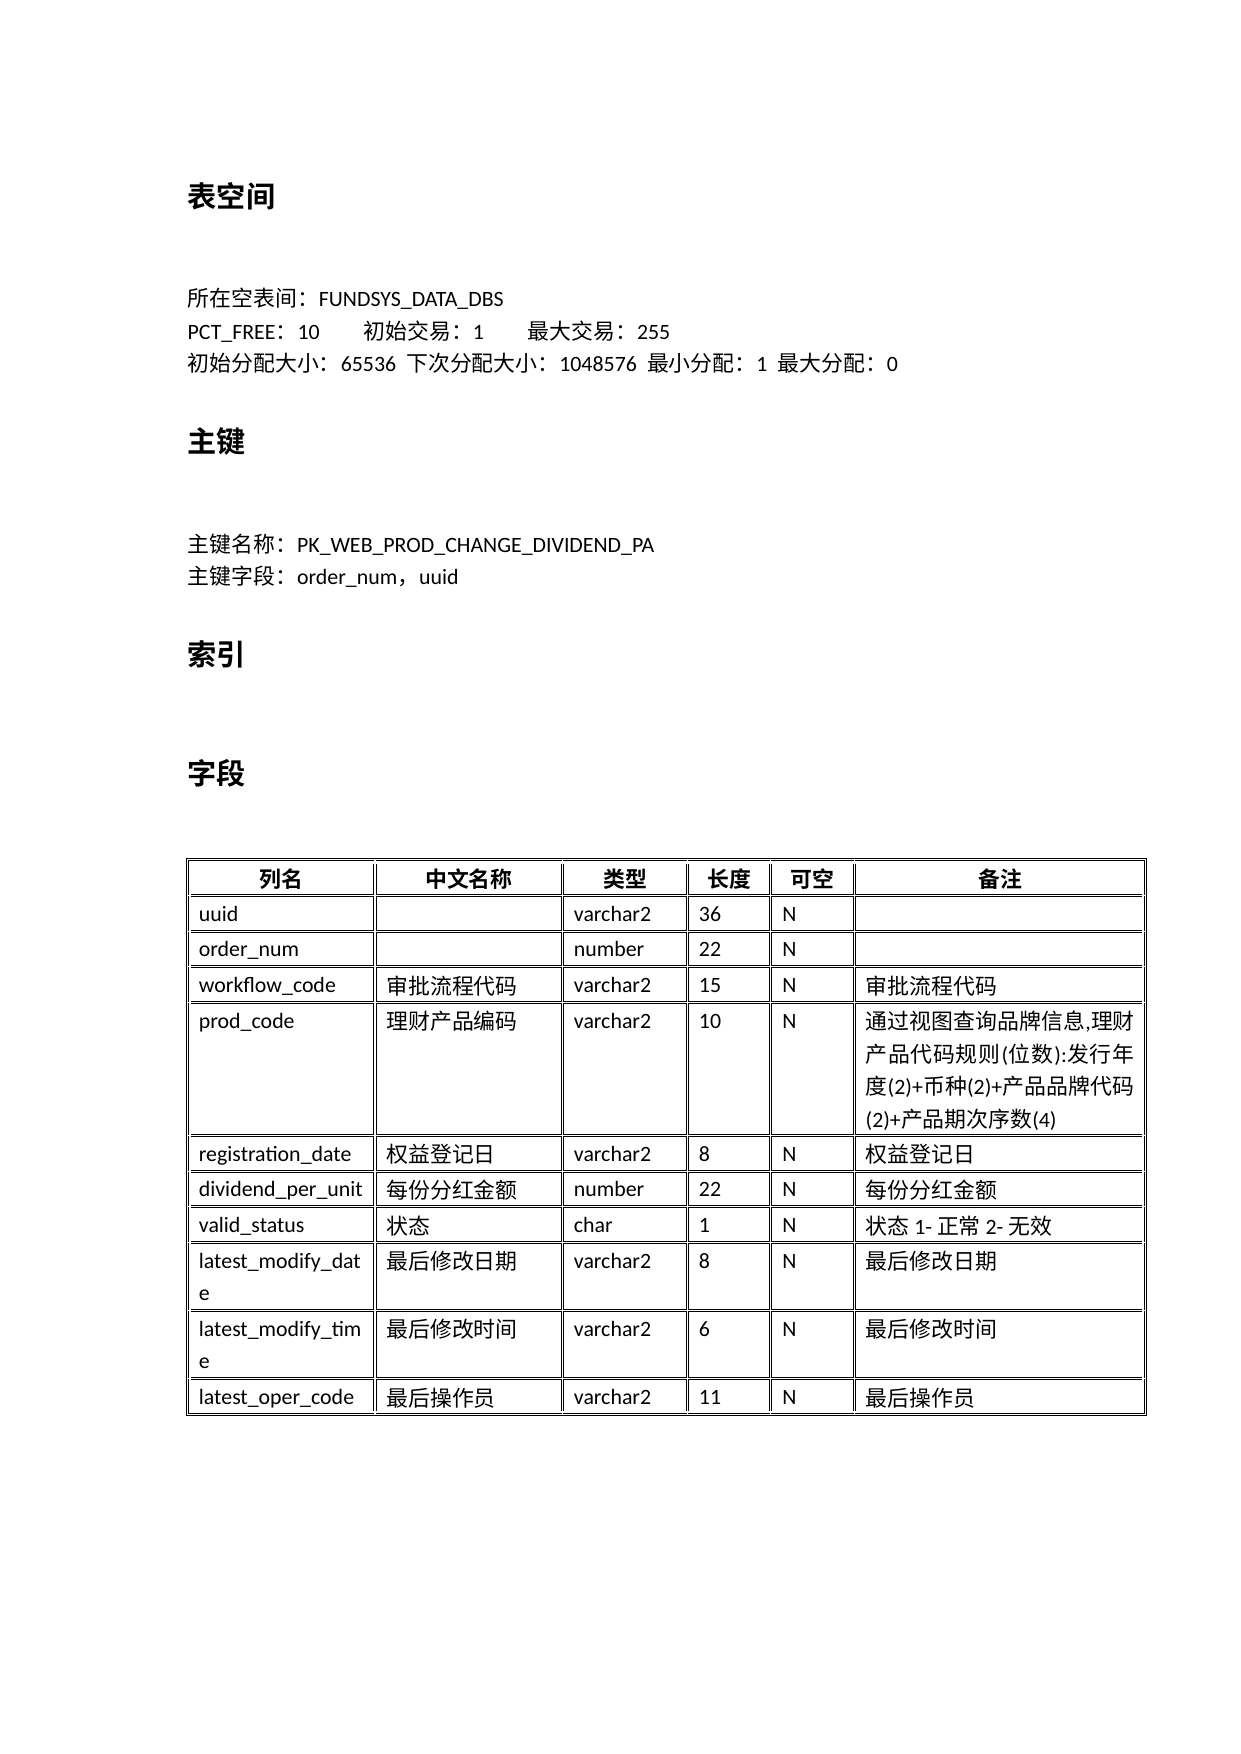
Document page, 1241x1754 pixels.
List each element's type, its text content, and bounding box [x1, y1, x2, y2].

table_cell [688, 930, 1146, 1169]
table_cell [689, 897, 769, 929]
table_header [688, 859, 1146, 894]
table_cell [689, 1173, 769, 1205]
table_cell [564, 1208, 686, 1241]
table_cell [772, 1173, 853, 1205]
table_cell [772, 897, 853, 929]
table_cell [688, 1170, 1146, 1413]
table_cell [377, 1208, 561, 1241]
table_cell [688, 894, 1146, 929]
text 主键名称：PK_WEB_PROD_CHANGE_DIVIDEND_PA [187, 526, 1053, 559]
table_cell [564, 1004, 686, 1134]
subtitle 主键 [187, 407, 1053, 472]
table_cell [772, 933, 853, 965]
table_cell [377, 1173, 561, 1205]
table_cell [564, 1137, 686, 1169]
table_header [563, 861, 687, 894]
text 初始分配大小：65536 下次分配大小：1048576 最小分配：1 最大分配：0 [187, 346, 1053, 378]
subtitle 索引 [187, 621, 1053, 686]
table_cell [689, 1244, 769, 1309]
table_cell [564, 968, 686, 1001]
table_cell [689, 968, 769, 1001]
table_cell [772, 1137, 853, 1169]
subtitle 表空间 [187, 162, 1053, 227]
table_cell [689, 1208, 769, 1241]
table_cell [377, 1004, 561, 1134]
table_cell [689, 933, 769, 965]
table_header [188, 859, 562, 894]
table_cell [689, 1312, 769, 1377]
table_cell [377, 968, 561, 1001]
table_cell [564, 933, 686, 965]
text 所在空表间：FUNDSYS_DATA_DBS [187, 281, 1053, 313]
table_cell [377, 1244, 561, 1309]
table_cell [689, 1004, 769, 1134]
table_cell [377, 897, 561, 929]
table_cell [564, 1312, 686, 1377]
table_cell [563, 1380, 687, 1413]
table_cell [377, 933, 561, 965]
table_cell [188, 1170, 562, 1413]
text 主键字段：order_num，uuid [187, 559, 1053, 591]
subtitle 字段 [187, 739, 1053, 804]
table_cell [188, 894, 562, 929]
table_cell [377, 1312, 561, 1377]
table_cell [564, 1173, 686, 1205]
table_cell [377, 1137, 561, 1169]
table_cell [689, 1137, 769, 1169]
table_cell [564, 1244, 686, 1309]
text PCT_FREE：10 初始交易：1 最大交易：255 [187, 313, 1053, 346]
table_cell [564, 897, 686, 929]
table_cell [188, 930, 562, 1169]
